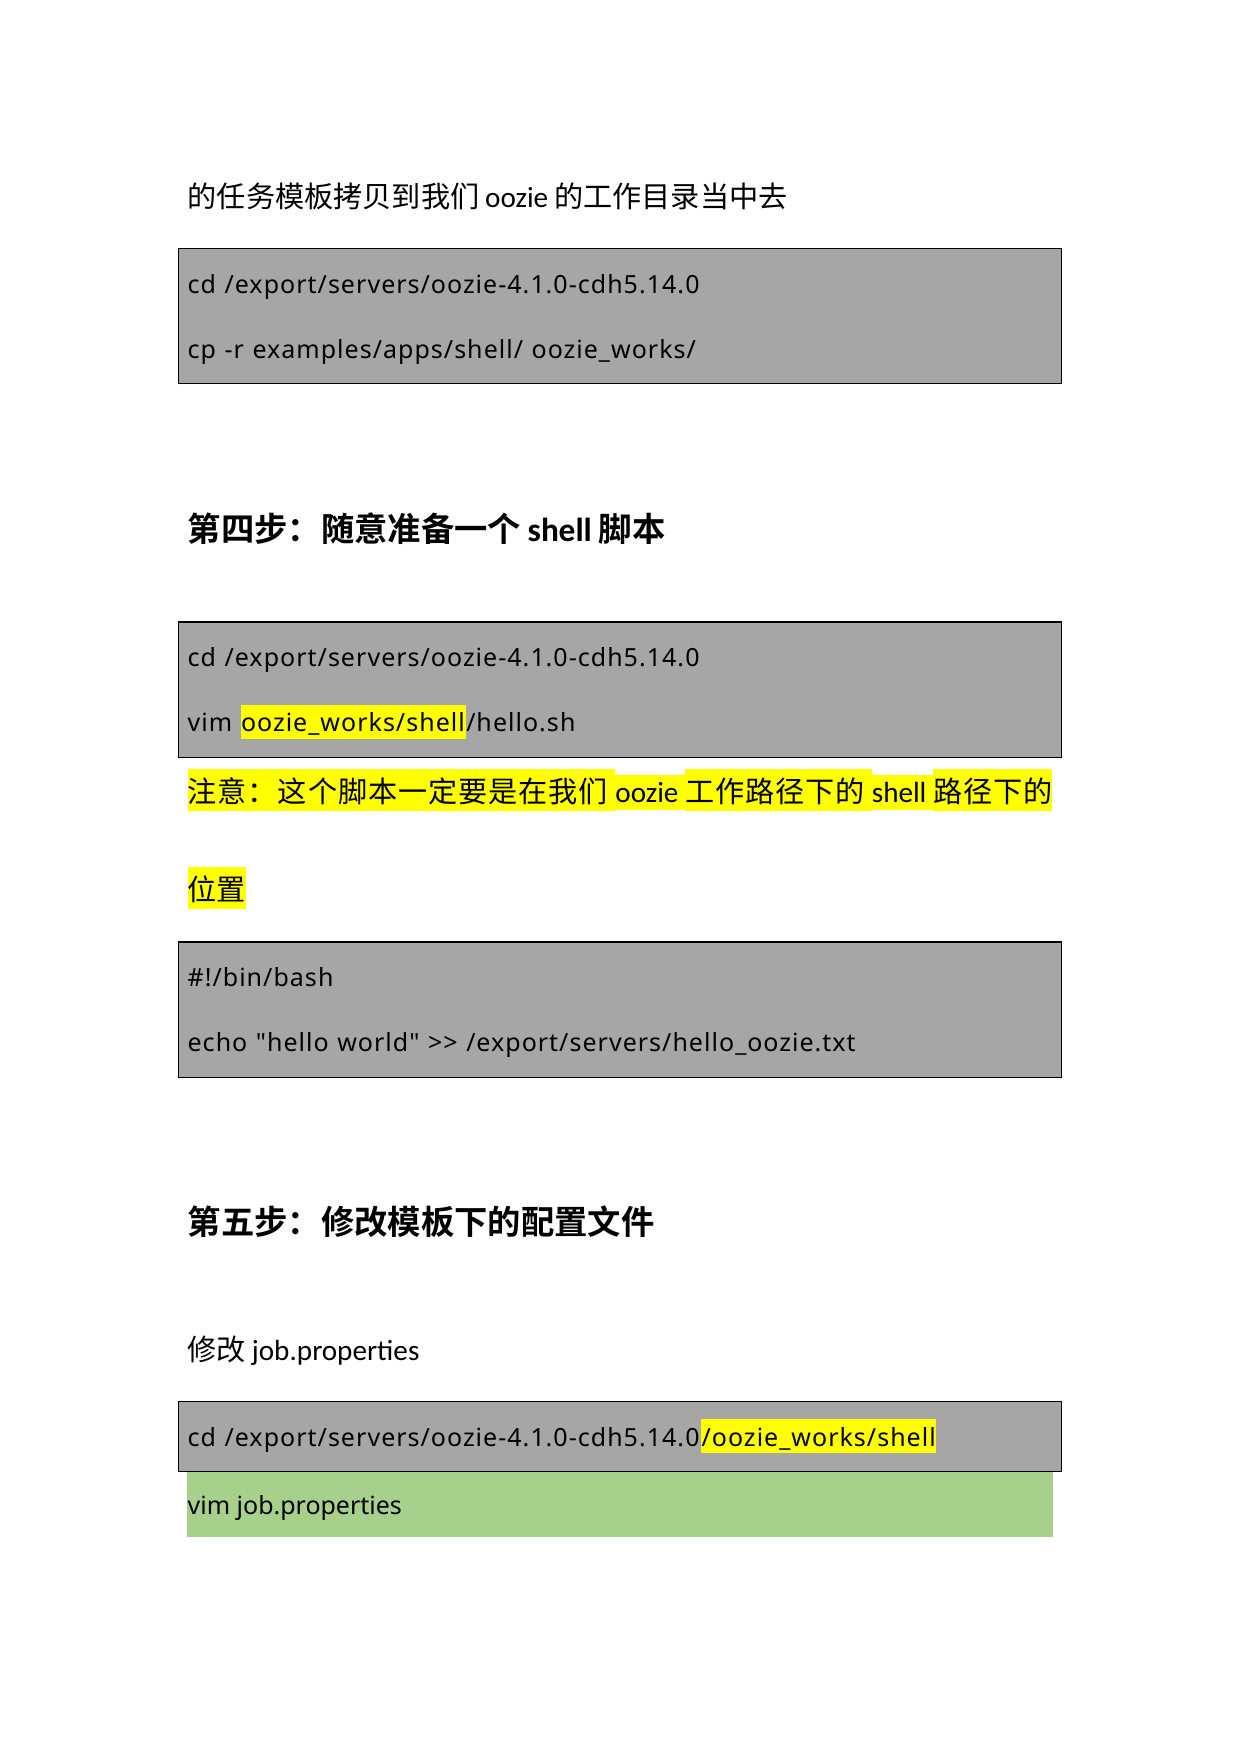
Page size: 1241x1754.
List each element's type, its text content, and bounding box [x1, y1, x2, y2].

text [187, 162, 1053, 227]
text cd /export/servers/oozie-4.1.0-cdh5.14.0 [179, 249, 1061, 313]
text 修改job.properties [187, 1315, 1053, 1380]
text vim job.properties [187, 1472, 1053, 1537]
text cd /export/servers/oozie-4.1.0-cdh5.14.0 [179, 623, 1061, 686]
text #!/bin/bash [179, 943, 1061, 1006]
text echo "hello world" >> /export/servers/hello_oozie.txt [179, 1006, 1061, 1077]
text cp -r examples/apps/shell/ oozie_works/ [179, 313, 1061, 383]
subtitle 第四步：随意准备一个shell脚本 [187, 494, 1053, 559]
subtitle 第五步：修改模板下的配置文件 [187, 1187, 1053, 1252]
text cd /export/servers/oozie-4.1.0-cdh5.14.0/oozie_works/shell [179, 1402, 1061, 1471]
text vim oozie_works/shell/hello.sh [179, 686, 1061, 757]
text 注意：这个脚本一定要是在我们oozie工作路径下的shell路径下的位置 [187, 758, 1053, 920]
